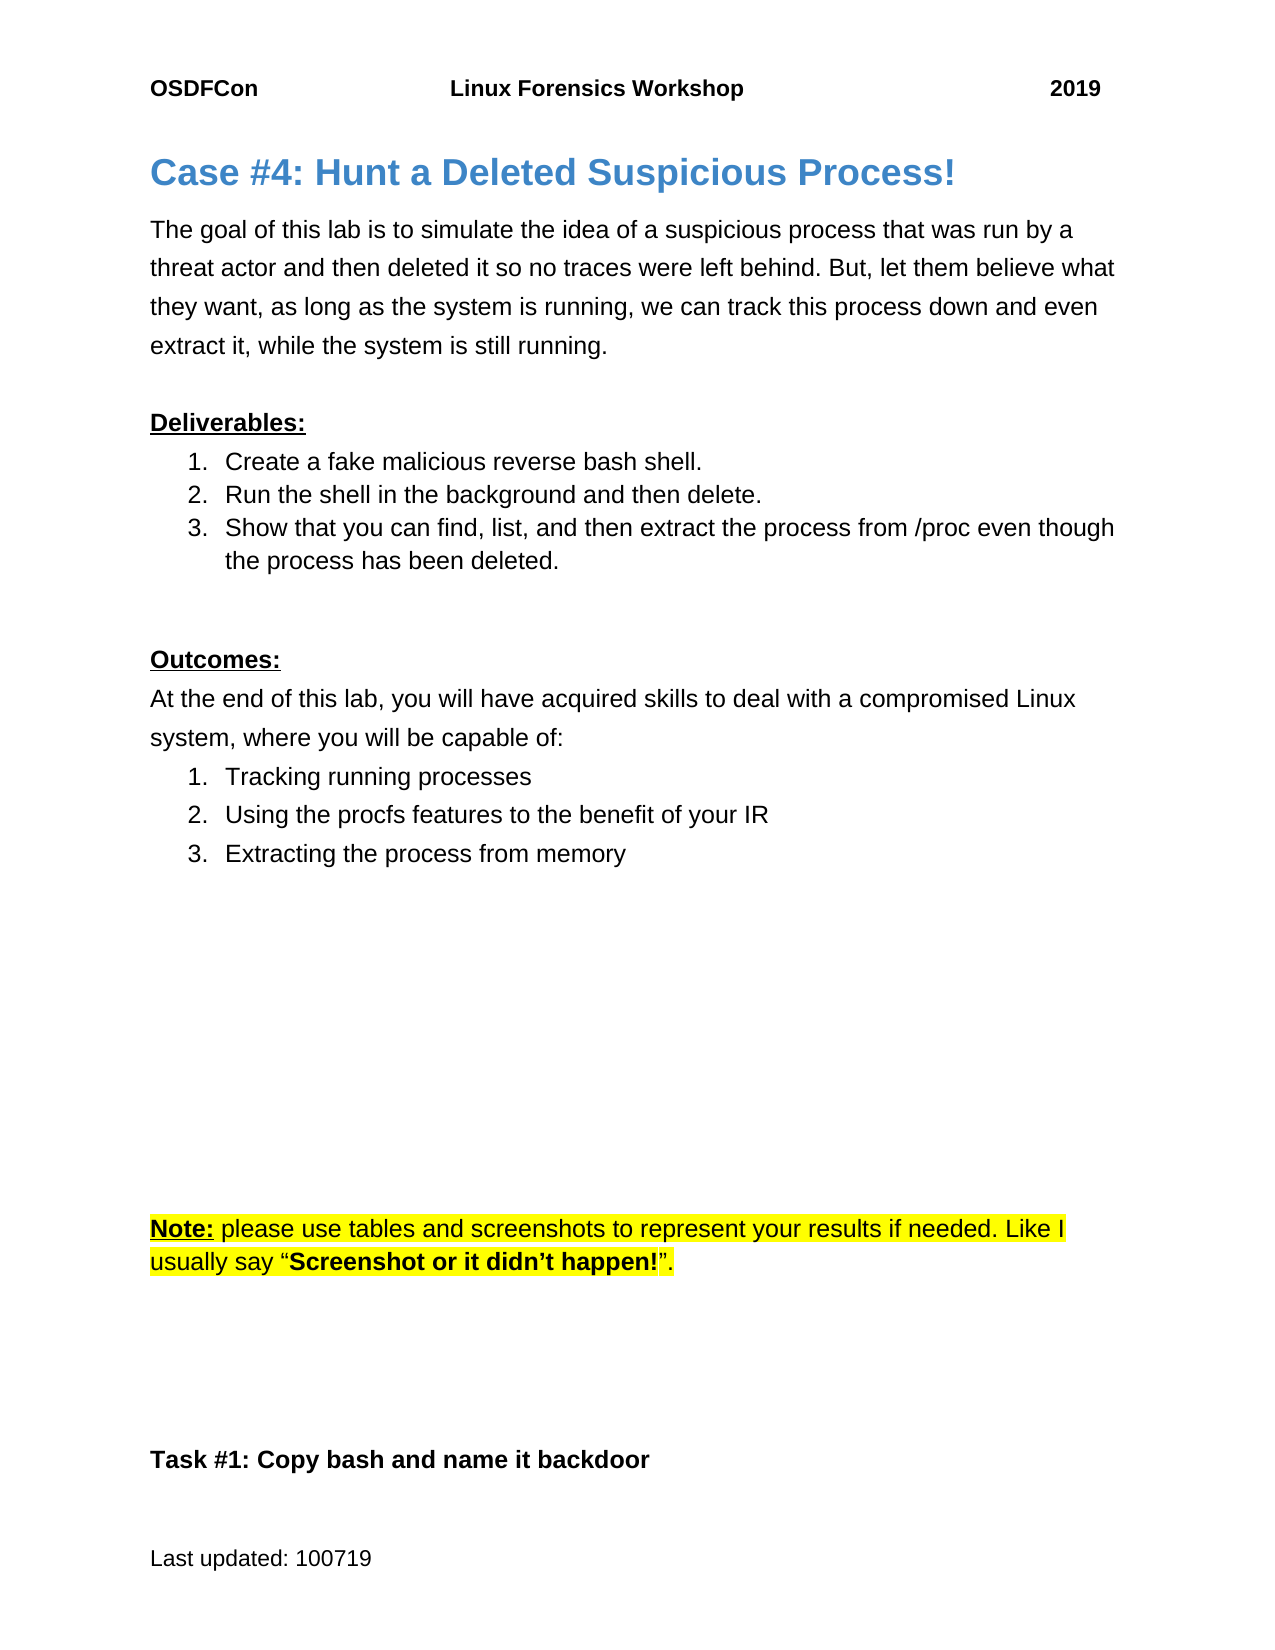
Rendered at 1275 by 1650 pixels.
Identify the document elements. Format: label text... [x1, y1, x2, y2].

list Tracking running processes [187, 762, 1125, 790]
text Note: please use tables and screenshots to represent your results if needed. Like I usually say “Screenshot or it didn’t happen!”. [150, 1214, 1125, 1276]
text Deliverables: [150, 408, 1125, 437]
text The goal of this lab is to simulate the idea of a suspicious process that was run by a threat actor and then deleted it so no traces were left behind. But, let them believe what they want, as long as the system is running, we can track this process down and even extract it, while the system is still running. [150, 215, 1125, 360]
title Case #4: Hunt a Deleted Suspicious Process! [150, 150, 1125, 193]
list Run the shell in the background and then delete. [187, 480, 1125, 509]
list Using the procfs features to the benefit of your IR [187, 800, 1125, 829]
list Extracting the process from memory [187, 839, 1125, 868]
list Create a fake malicious reverse bash shell. [187, 447, 1125, 476]
text Task #1: Copy bash and name it backdoor [150, 1445, 1125, 1474]
text Outcomes: [150, 645, 1125, 674]
list Show that you can find, list, and then extract the process from /proc even though the process has been deleted. [187, 513, 1125, 575]
text At the end of this lab, you will have acquired skills to deal with a compromised Linux system, where you will be capable of: [150, 684, 1125, 752]
